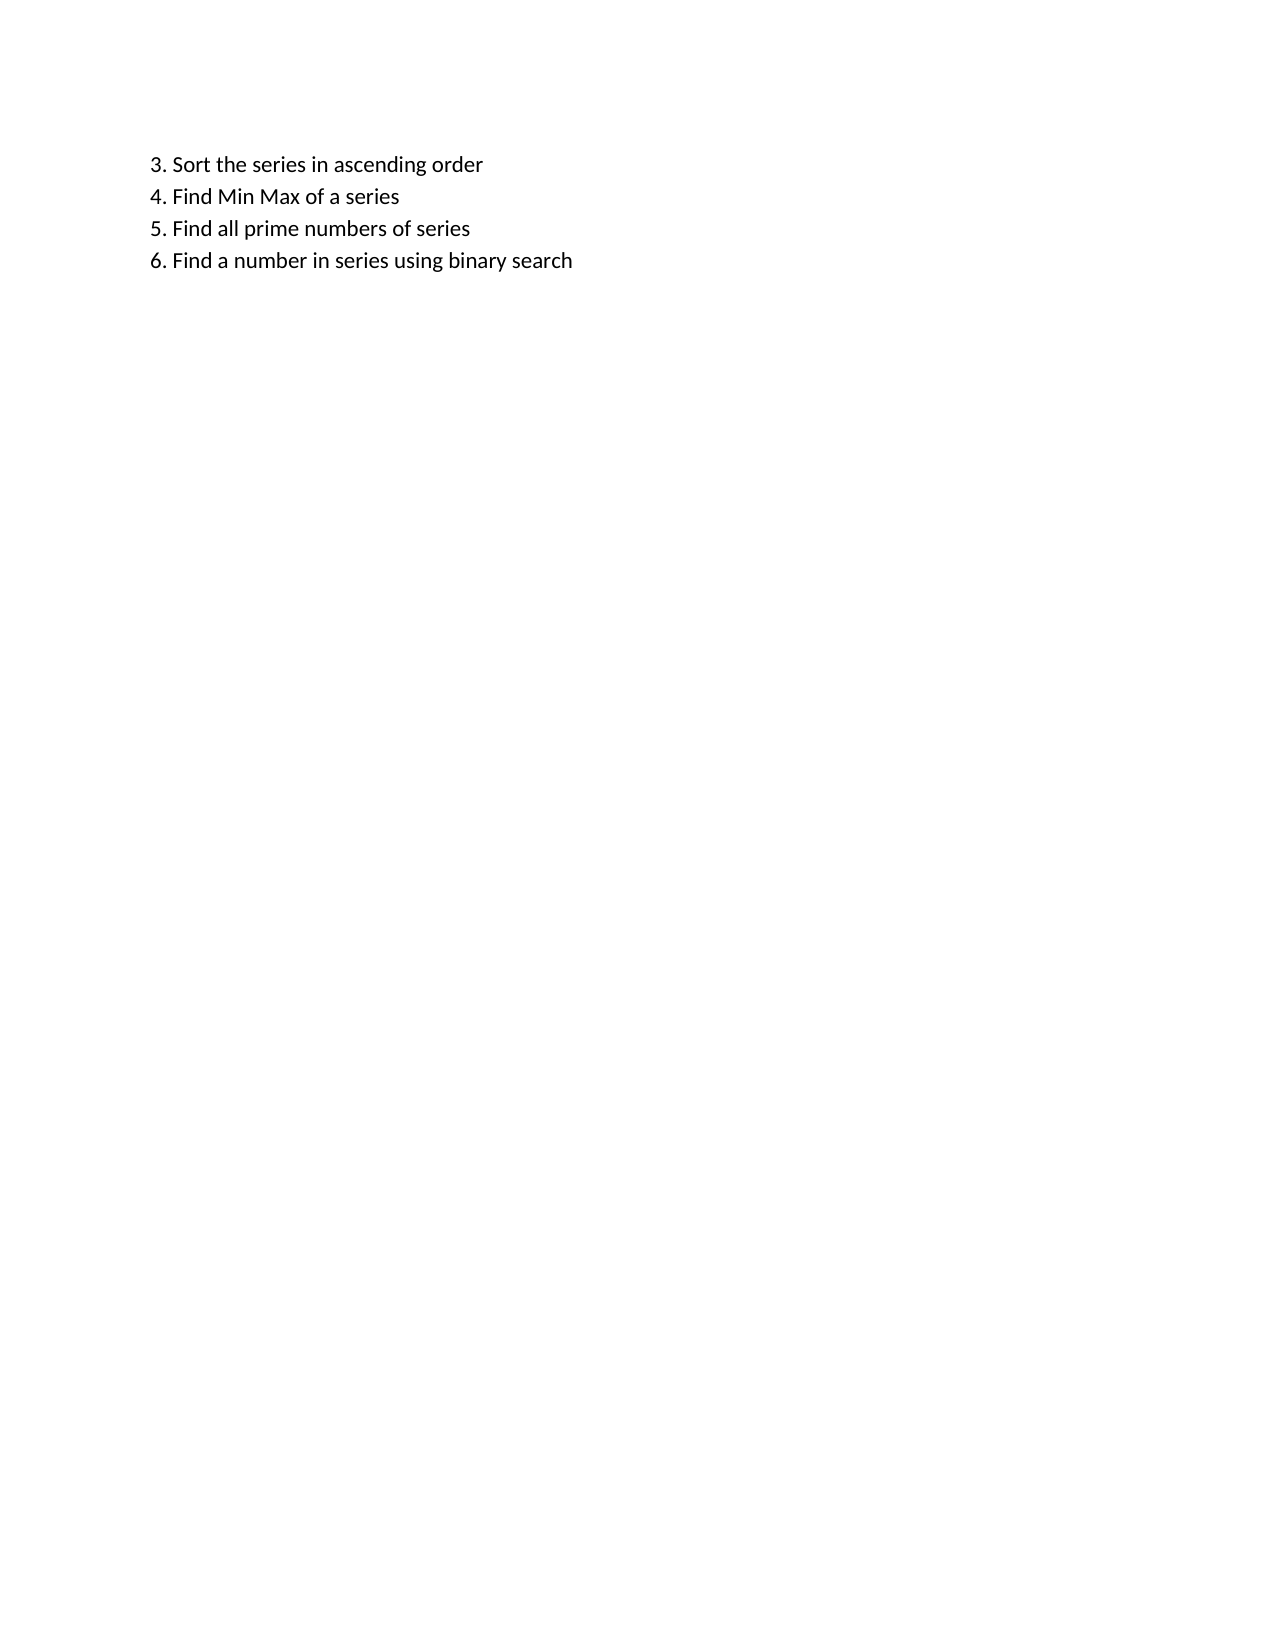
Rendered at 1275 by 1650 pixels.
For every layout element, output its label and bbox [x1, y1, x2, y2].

text [150, 150, 1125, 274]
